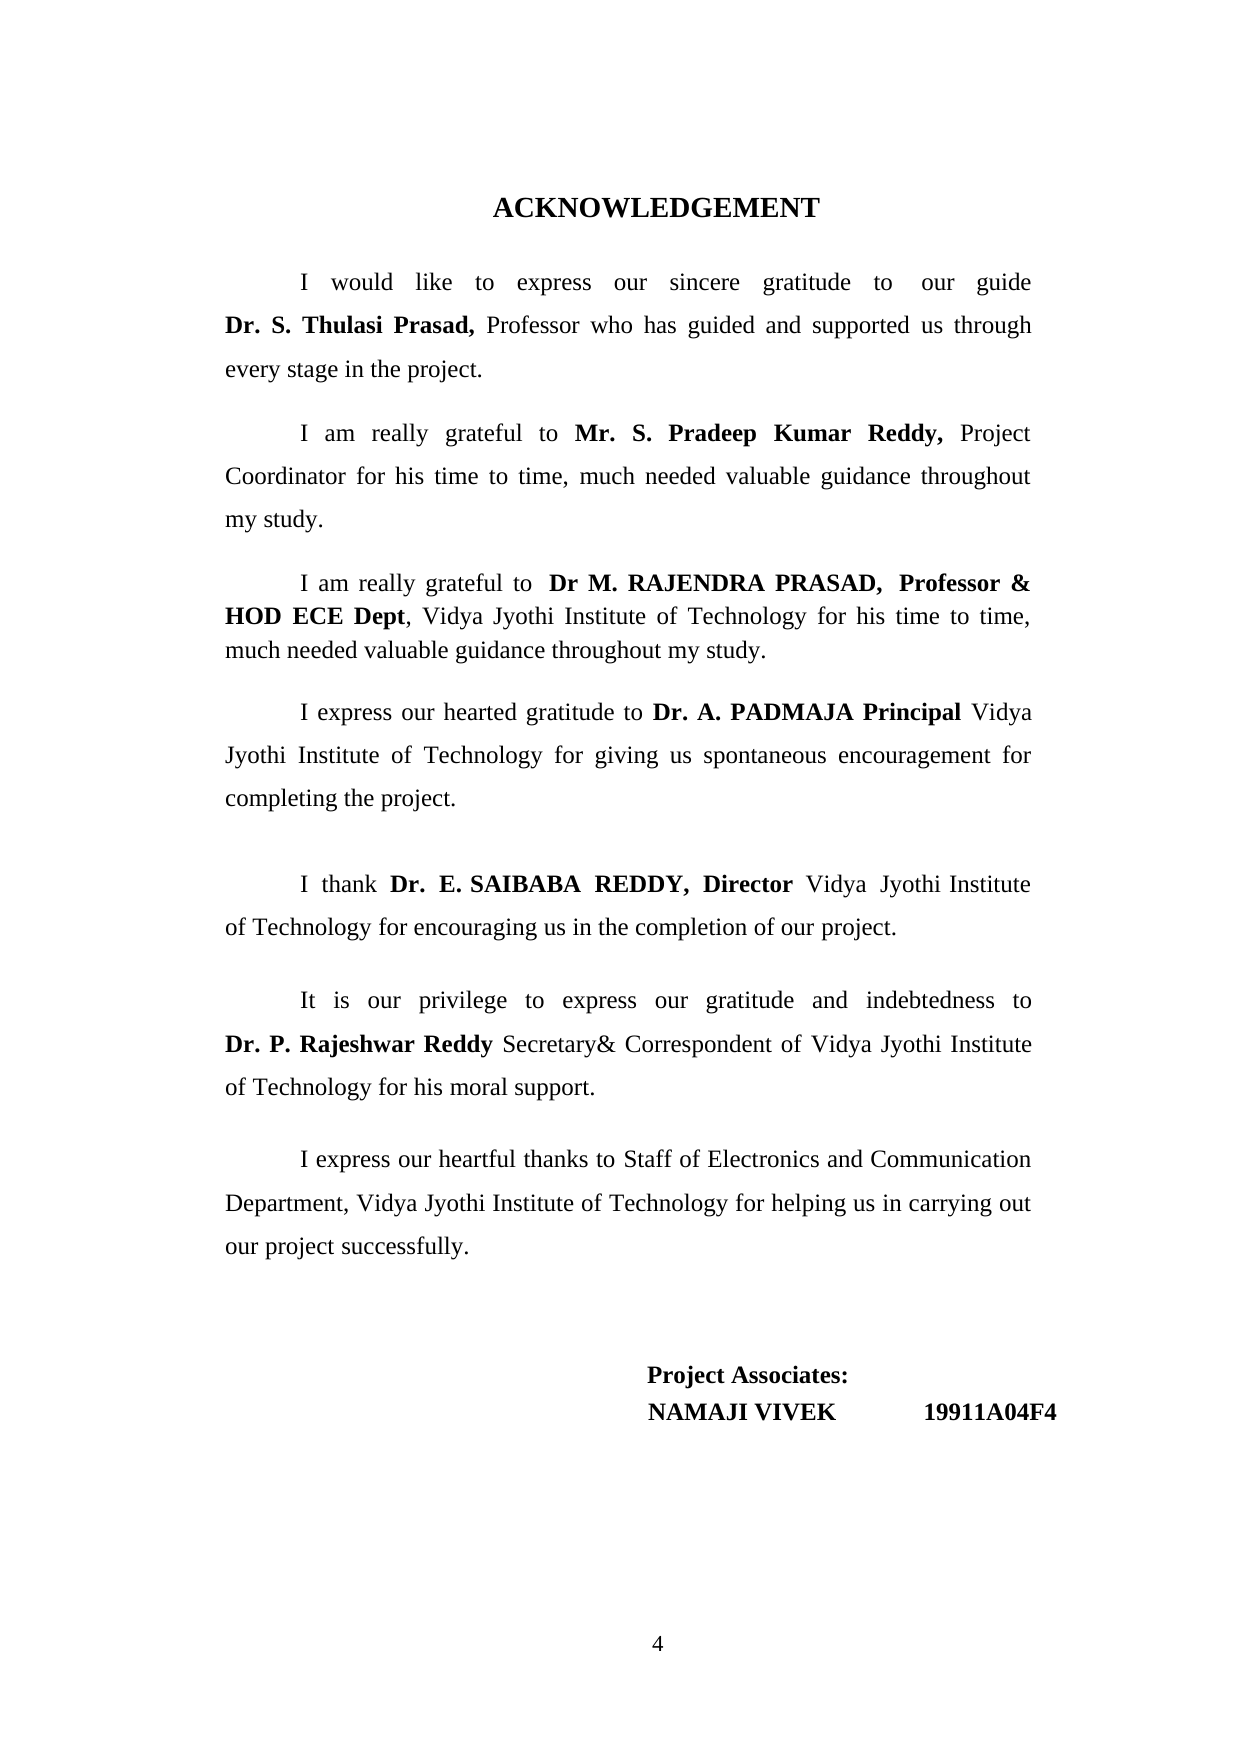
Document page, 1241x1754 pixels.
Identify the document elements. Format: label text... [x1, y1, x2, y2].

text NAMAJI VIVEK 19911A04F4 [573, 1397, 1087, 1425]
text I express our heartful thanks to Staff of Electronics and Communication Department, Vidya Jyothi Institute of Technology for helping us in carrying out our project successfully. [225, 1144, 1032, 1259]
text I am really grateful to Mr. S. Pradeep Kumar Reddy, Project Coordinator for his time to time, much needed valuable guidance throughout my study. [225, 418, 1031, 533]
text It is our privilege to express our gratitude and indebtedness to Dr. P. Rajeshwar Reddy Secretary& Correspondent of Vidya Jyothi Institute of Technology for his moral support. [225, 985, 1032, 1101]
text I thank Dr. E. SAIBABA REDDY, Director Vidya Jyothi Institute of Technology for encouraging us in the completion of our project. [225, 869, 1031, 941]
text I would like to express our sincere gratitude to our guide Dr. S. Thulasi Prasad, Professor who has guided and supported us through every stage in the project. [225, 267, 1032, 382]
text ACKNOWLEDGEMENT [225, 190, 1087, 223]
text I am really grateful to Dr M. RAJENDRA PRASAD, Professor & HOD ECE Dept, Vidya Jyothi Institute of Technology for his time to time, much needed valuable guidance throughout my study. [225, 568, 1031, 663]
text I express our hearted gratitude to Dr. A. PADMAJA Principal Vidya Jyothi Institute of Technology for giving us spontaneous encouragement for completing the project. [225, 697, 1032, 812]
subtitle Project Associates: [647, 1360, 1087, 1389]
